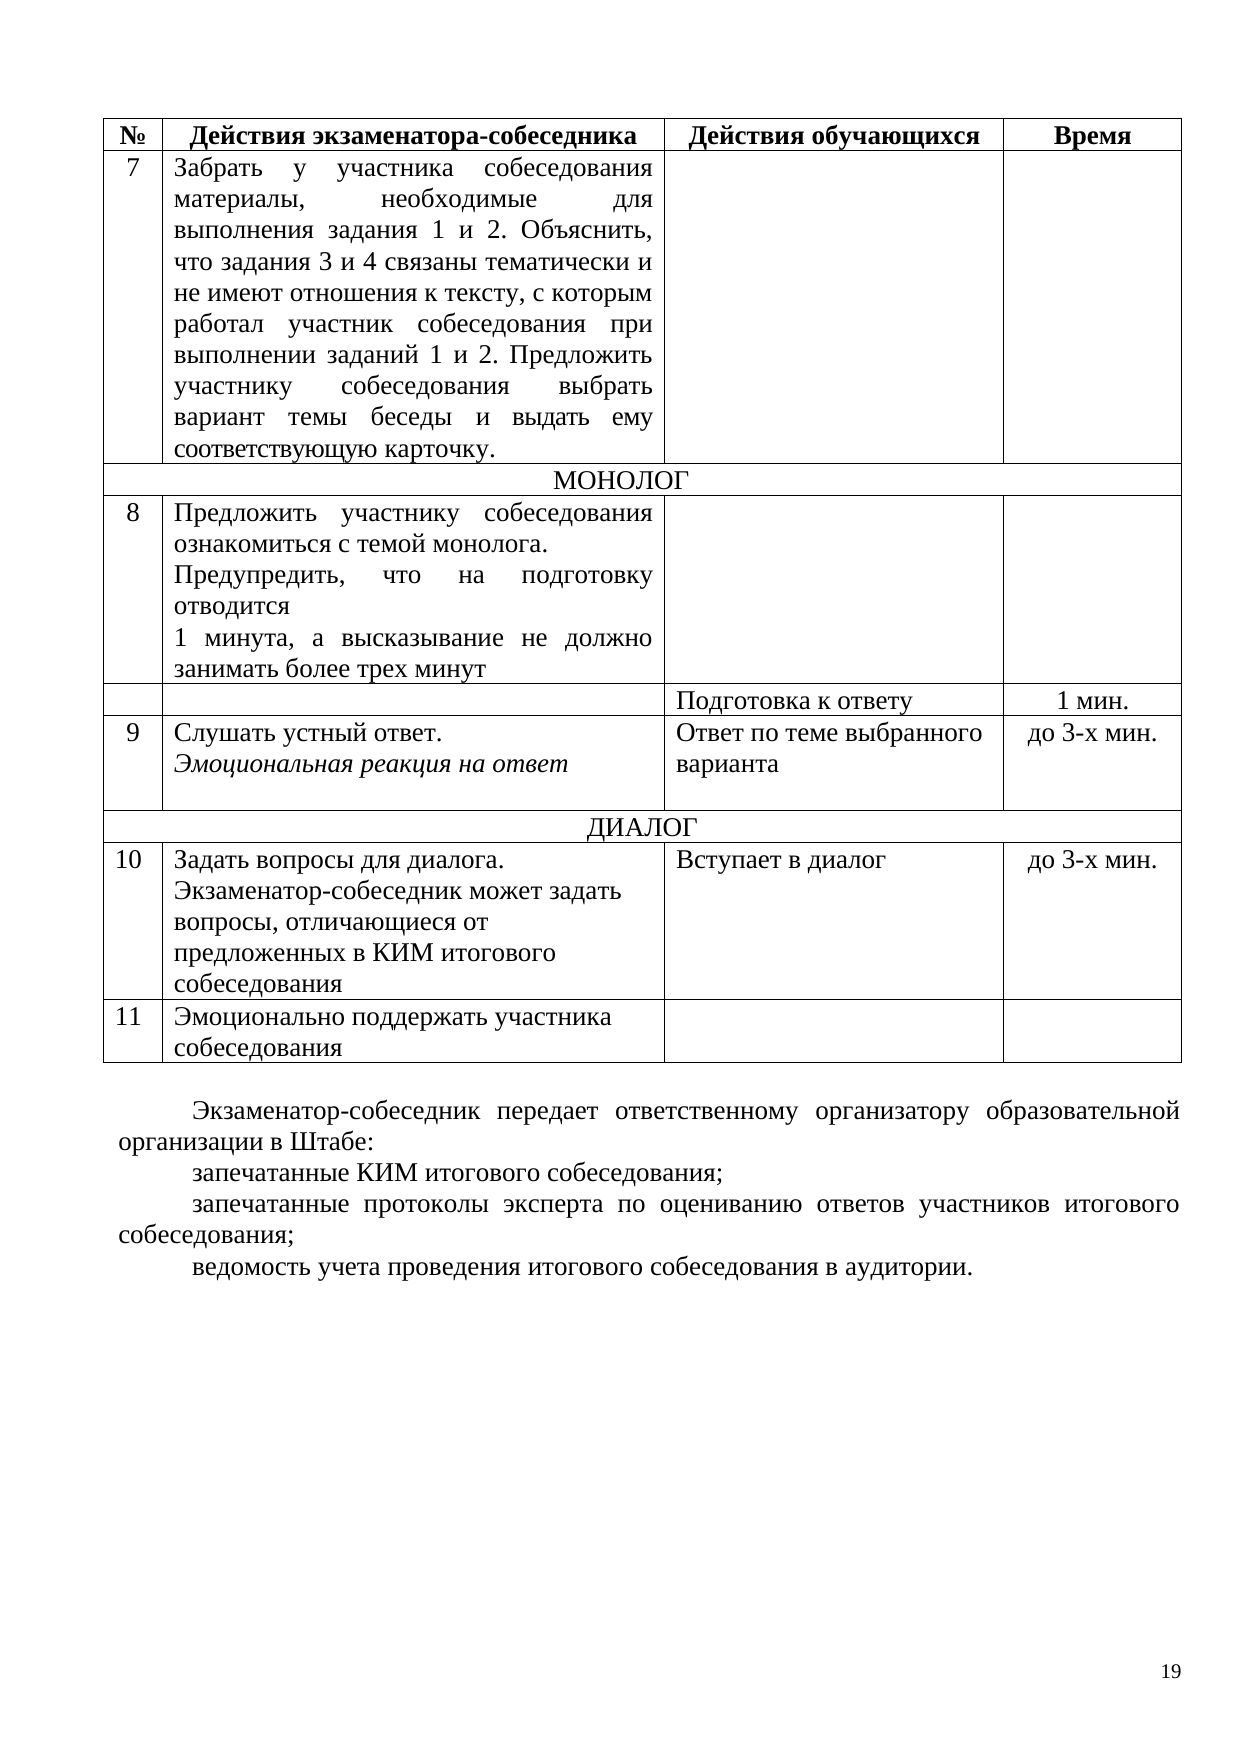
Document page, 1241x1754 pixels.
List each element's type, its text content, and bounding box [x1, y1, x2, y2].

table_cell 8 [104, 496, 162, 683]
table_cell Предложить участнику собеседования ознакомиться с темой монолога. Предупредить, что на подготовку отводится 1 минута, а высказывание не должно занимать более трех минут [163, 496, 664, 683]
table_cell [1004, 496, 1181, 683]
table_cell Вступает в диалог [665, 843, 1003, 998]
text запечатанные протоколы эксперта по оцениванию ответов участников итогового собеседования; [118, 1187, 1181, 1250]
table_cell ДИАЛОГ [104, 811, 1181, 842]
table_cell Слушать устный ответ. Эмоциональная реакция на ответ [163, 716, 664, 809]
table_cell 9 [104, 716, 162, 809]
table_cell 10 [104, 843, 162, 998]
text запечатанные КИМ итогового собеседования; [118, 1156, 1181, 1187]
table_cell [665, 1000, 1003, 1062]
table_cell Ответ по теме выбранного варианта [665, 716, 1003, 809]
table_cell Подготовка к ответу [665, 684, 1003, 715]
table_cell 7 [104, 151, 162, 463]
table_header № [104, 119, 162, 150]
table_header Действия обучающихся [665, 119, 1003, 150]
table_cell [104, 684, 162, 715]
table_cell [1004, 1000, 1181, 1062]
text Экзаменатор-собеседник передает ответственному организатору образовательной организации в Штабе: [118, 1094, 1181, 1156]
text ведомость учета проведения итогового собеседования в аудитории. [118, 1250, 1181, 1281]
table_cell МОНОЛОГ [104, 464, 1181, 495]
table_cell [665, 151, 1003, 463]
table_header Действия экзаменатора-собеседника [163, 119, 664, 150]
table_cell до 3-х мин. [1004, 843, 1181, 998]
table_cell [1004, 151, 1181, 463]
table_cell 11 [104, 1000, 162, 1062]
table_cell [665, 496, 1003, 683]
table_cell Забрать у участника собеседования материалы, необходимые для выполнения задания 1 и 2. Объяснить, что задания 3 и 4 связаны тематически и не имеют отношения к тексту, с которым работал участник собеседования при выполнении заданий 1 и 2. Предложить участнику собеседования выбрать вариант темы беседы и выдать ему соответствующую карточку. [163, 151, 664, 463]
table_cell [163, 684, 664, 715]
table_cell до 3-х мин. [1004, 716, 1181, 809]
table_header Время [1004, 119, 1181, 150]
table_cell Эмоционально поддержать участника собеседования [163, 1000, 664, 1062]
table_cell 1 мин. [1004, 684, 1181, 715]
table_cell Задать вопросы для диалога. Экзаменатор-собеседник может задать вопросы, отличающиеся от предложенных в КИМ итогового собеседования [163, 843, 664, 998]
